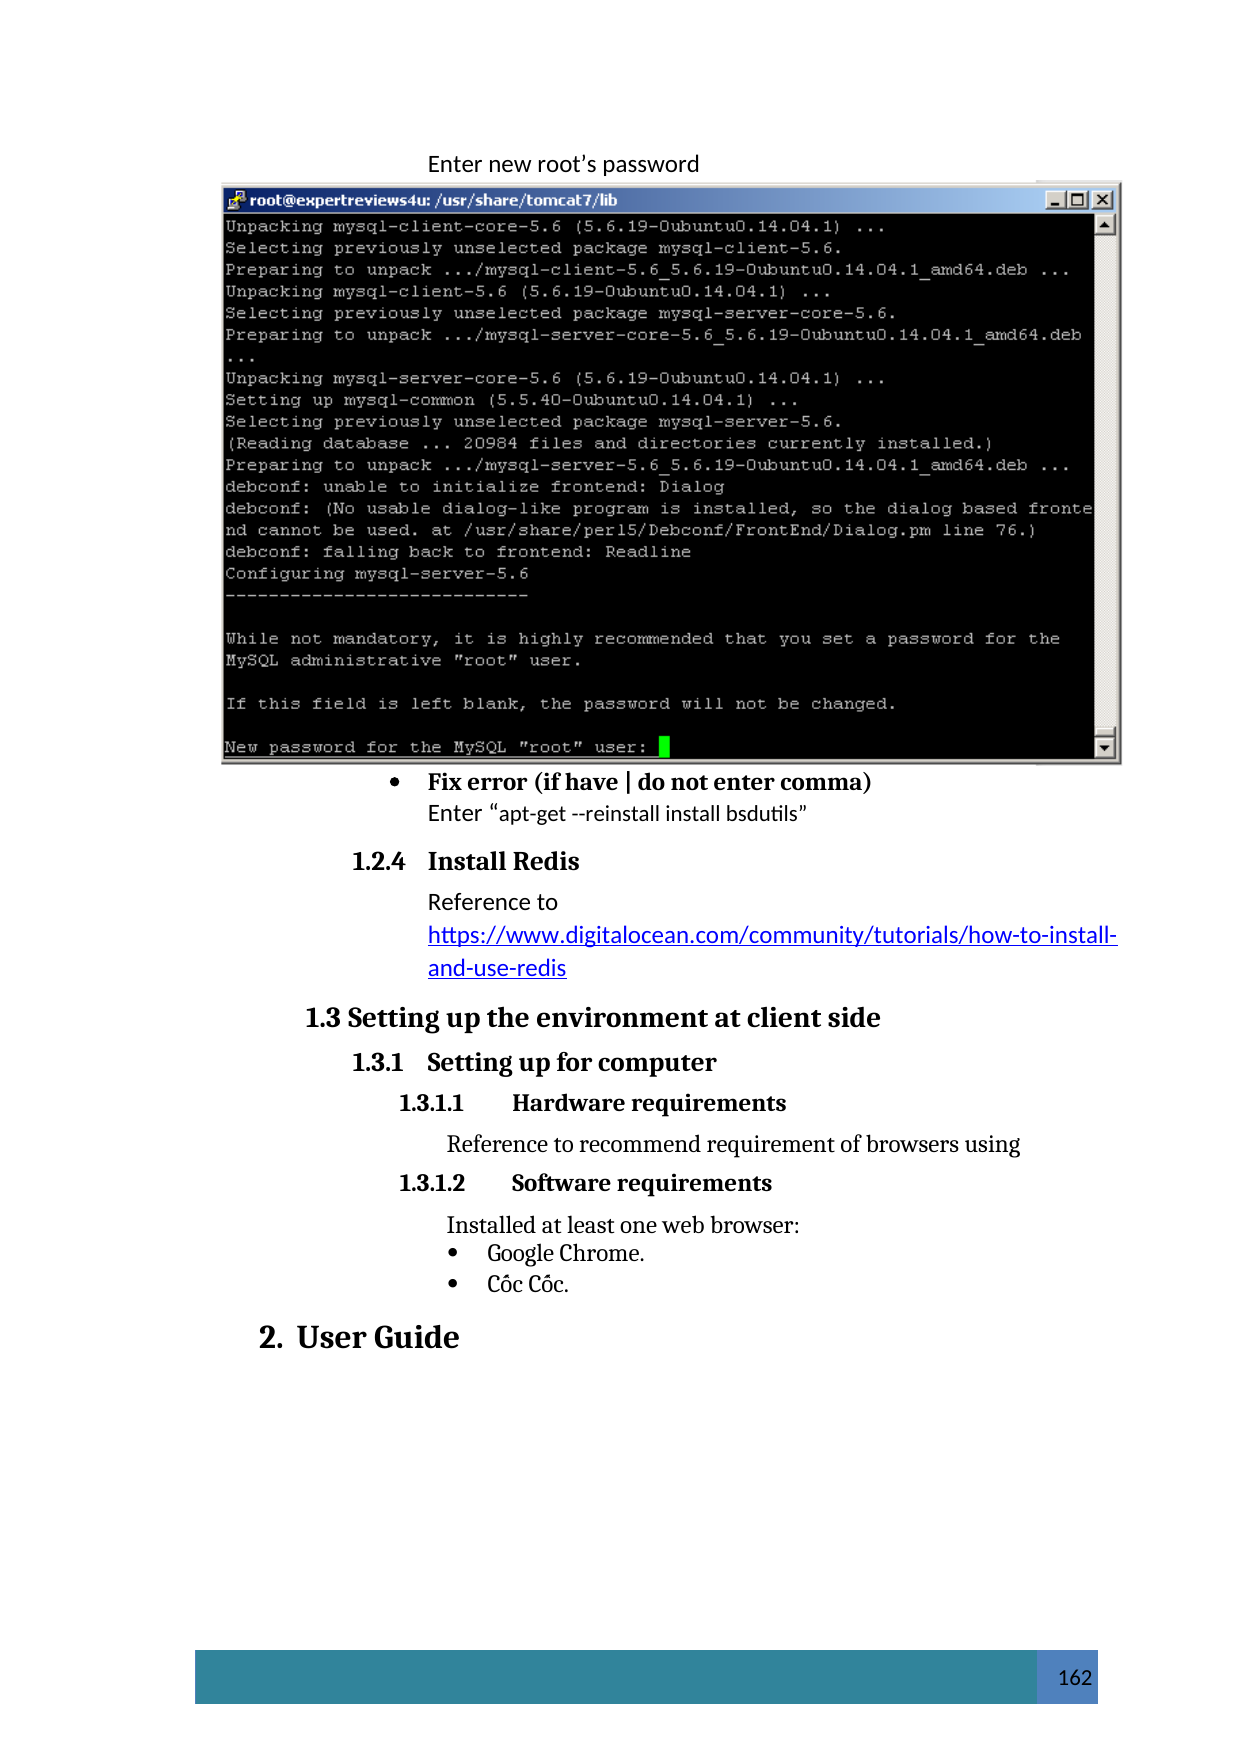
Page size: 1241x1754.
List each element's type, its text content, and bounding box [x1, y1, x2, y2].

picture [221, 180, 1123, 766]
subtitle User Guide [259, 1318, 1122, 1356]
subtitle Setting up for computer [353, 1047, 1122, 1078]
text Installed at least one web browser: [371, 1211, 1122, 1239]
list Enter new root’s password [428, 148, 1122, 178]
subtitle Software requirements [399, 1169, 1122, 1198]
list Google Chrome. [448, 1239, 1122, 1268]
subtitle Setting up the environment at client side [306, 1001, 1122, 1035]
list Fix error (if have | do not enter comma) [390, 768, 1122, 797]
list Enter “apt-get --reinstall install bsdutils” [428, 797, 1122, 827]
subtitle Install Redis [353, 846, 1122, 877]
text Reference to recommend requirement of browsers using [278, 1130, 1122, 1159]
list Reference to https://www.digitalocean.com/community/tutorials/how-to-install-and-use-redis [428, 886, 1122, 982]
subtitle Hardware requirements [399, 1089, 1122, 1118]
list Cốc Cốc. [448, 1270, 1122, 1299]
